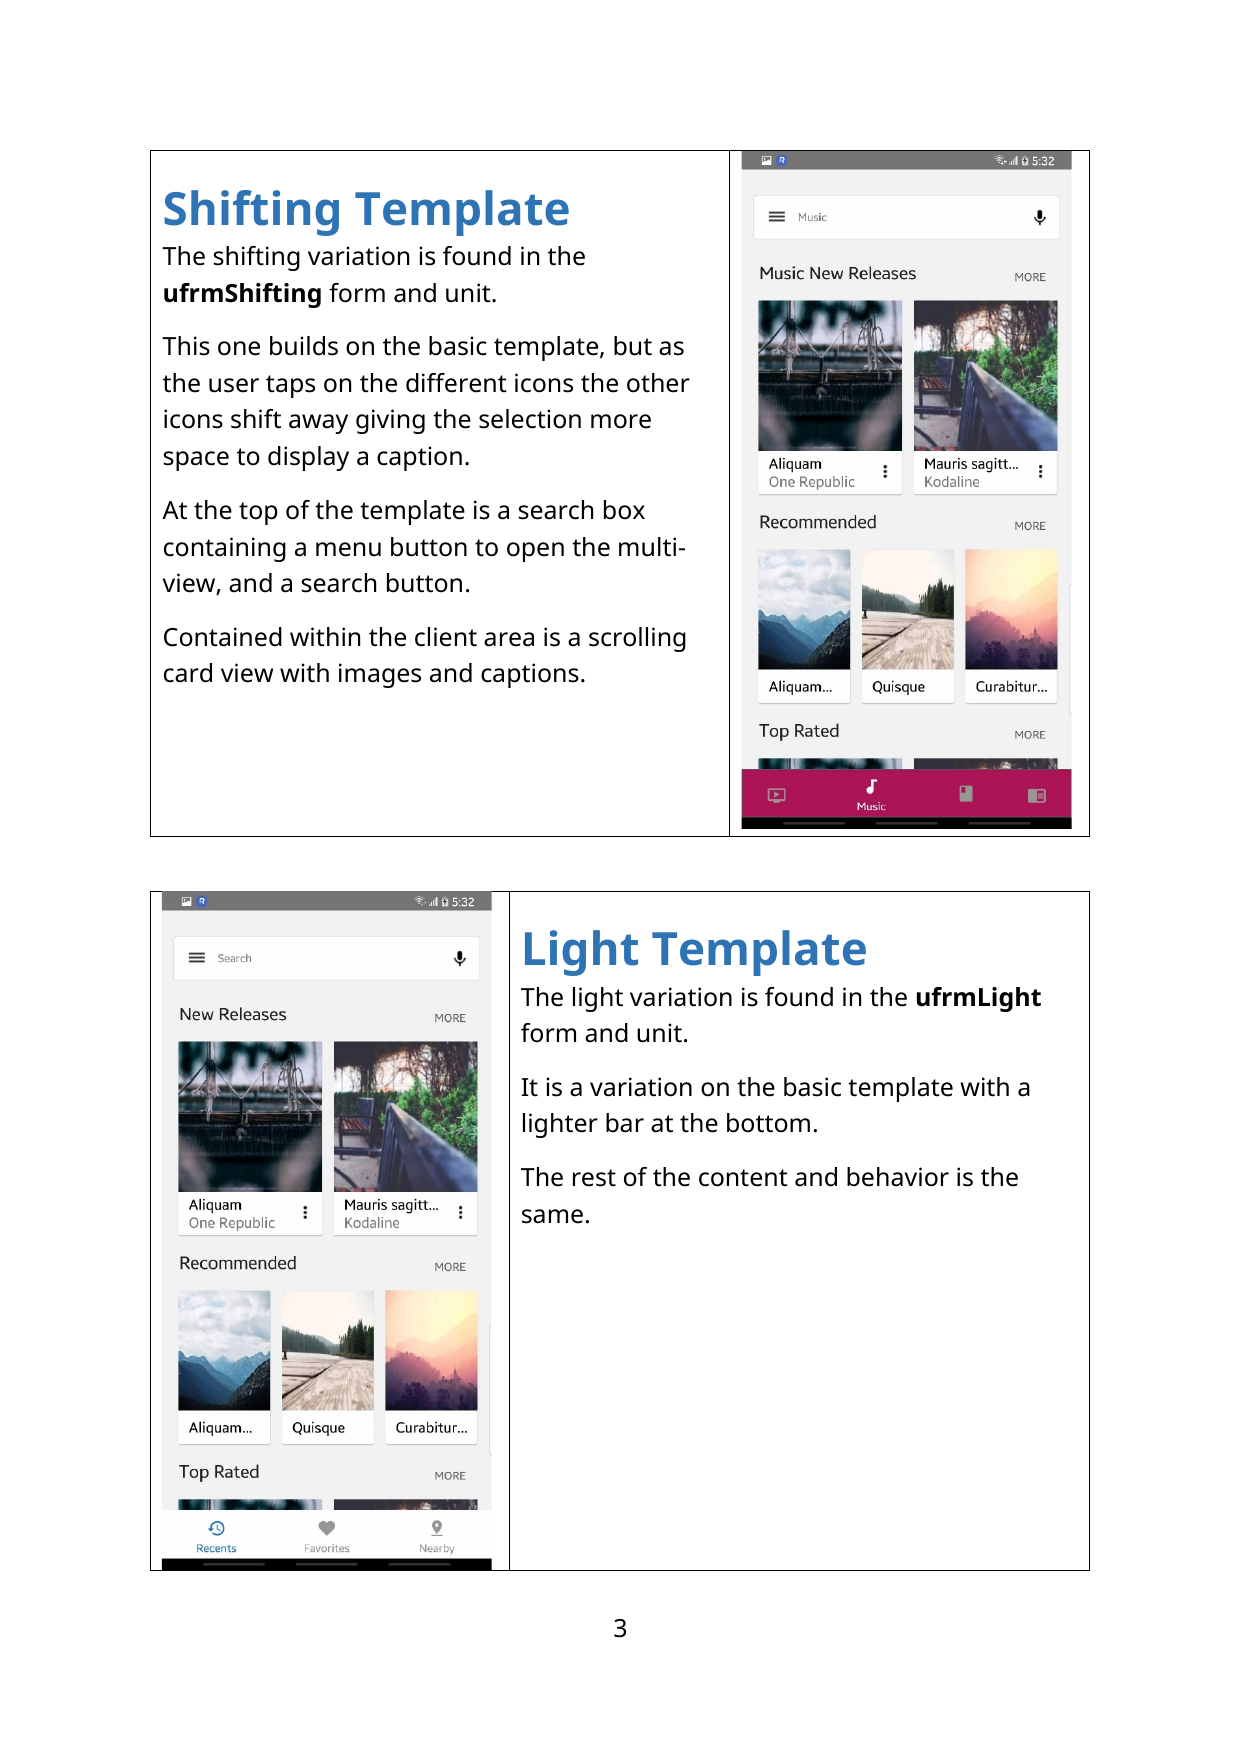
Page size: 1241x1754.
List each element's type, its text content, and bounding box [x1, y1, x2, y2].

table_header [151, 892, 161, 1570]
picture [741, 151, 1072, 829]
picture [161, 891, 492, 1570]
table_header Light Template The light variation is found in the ufrmLight form and unit. It is a variation on the basic template with a lighter bar at the bottom. The rest of the content and behavior is the same. [510, 892, 1089, 1570]
table_header [492, 892, 509, 1570]
table_cell [730, 151, 1089, 836]
table_cell Shifting Template The shifting variation is found in the ufrmShifting form and unit. This one builds on the basic template, but as the user taps on the different icons the other icons shift away giving the selection more space to display a caption. At the top of the template is a search box containing a menu button to open the multi-view, and a search button. Contained within the client area is a scrolling card view with images and captions. [151, 151, 729, 836]
